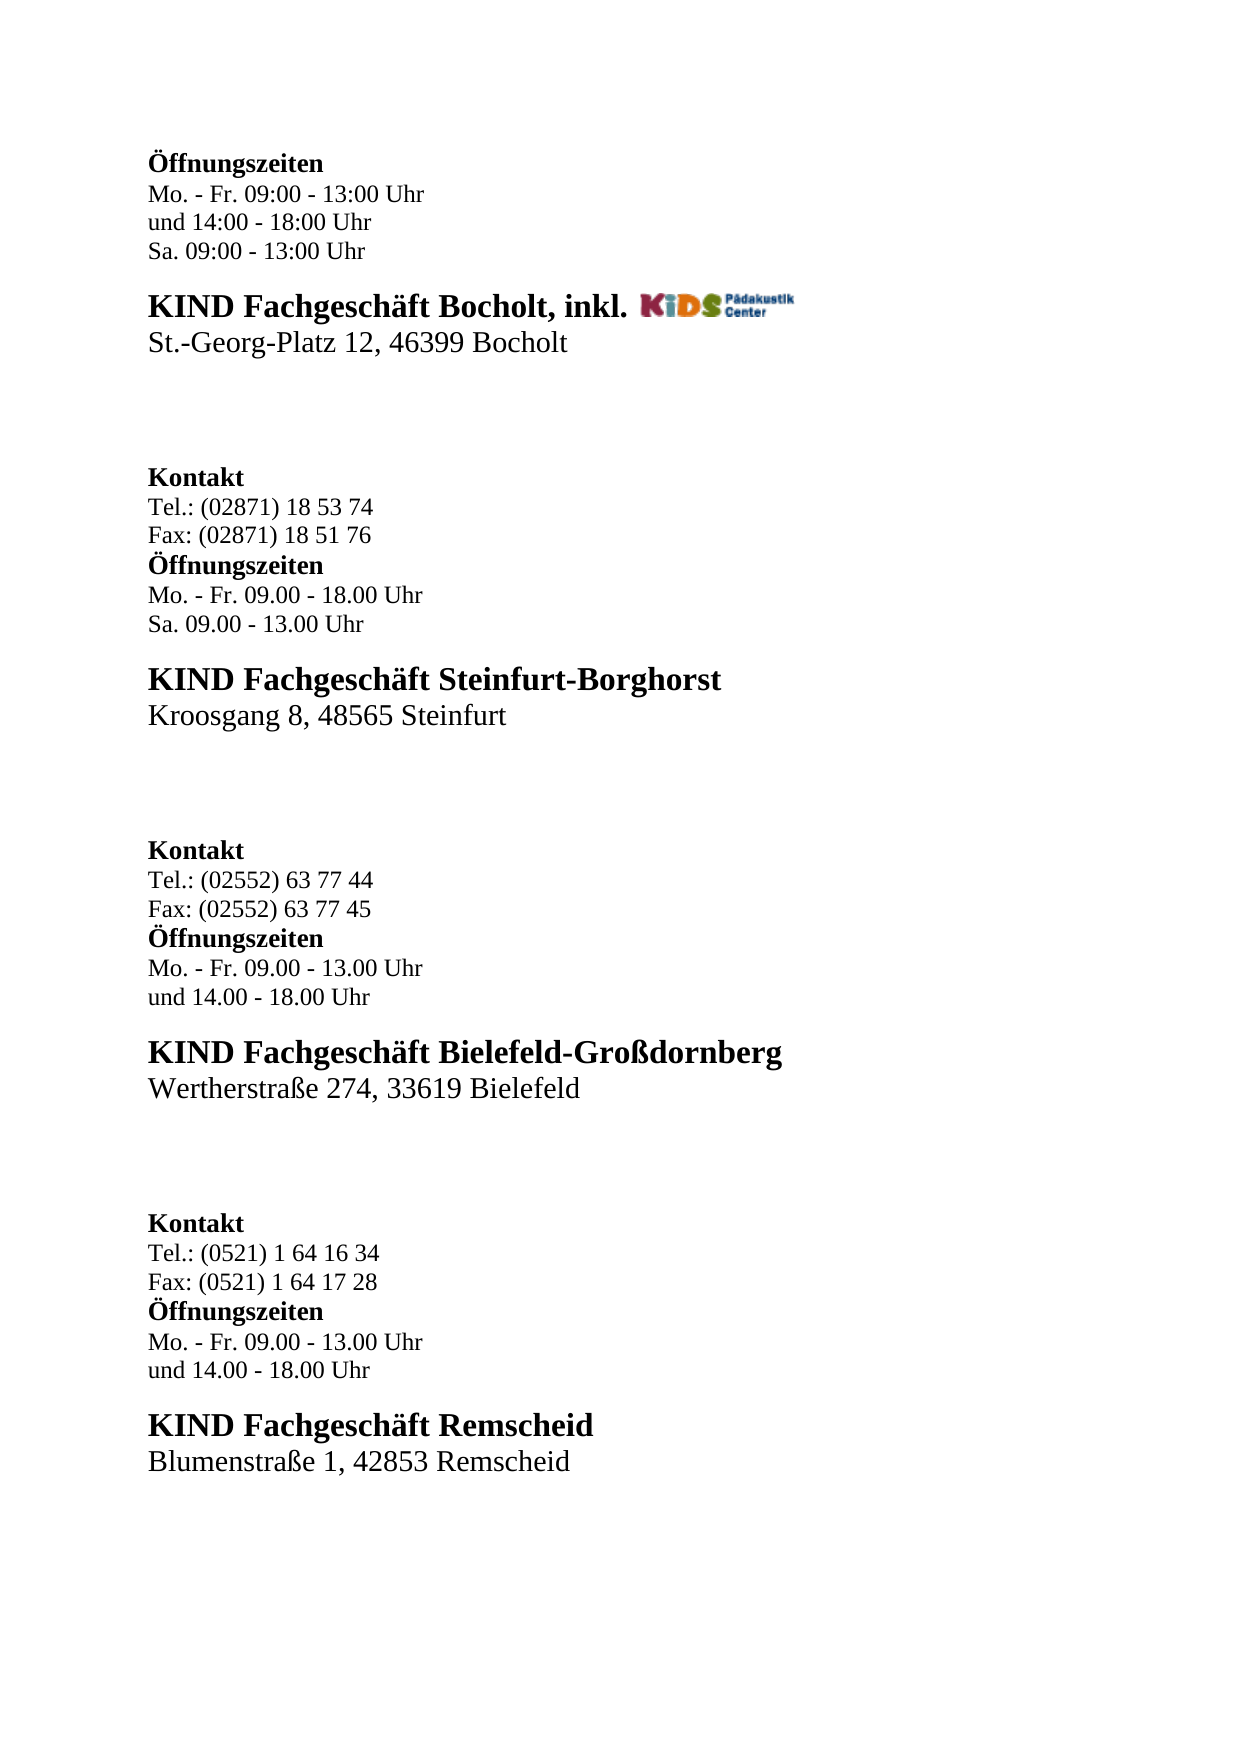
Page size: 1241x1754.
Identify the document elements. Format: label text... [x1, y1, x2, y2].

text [148, 1295, 1093, 1384]
text Öffnungszeiten Mo. - Fr. 09.00 - 13.00 Uhr und 14.00 - 18.00 Uhr [148, 922, 1093, 1011]
text Kontakt Tel.: (02552) 63 77 44 Fax: (02552) 63 77 45 [148, 834, 1093, 922]
text KIND Fachgeschäft Remscheid Blumenstraße 1, 42853 Remscheid [148, 1405, 1093, 1478]
picture [628, 293, 797, 317]
text Öffnungszeiten Mo. - Fr. 09.00 - 18.00 Uhr Sa. 09.00 - 13.00 Uhr [148, 549, 1093, 638]
text Kontakt Tel.: (0521) 1 64 16 34 Fax: (0521) 1 64 17 28 [148, 1207, 1093, 1295]
text KIND Fachgeschäft Bocholt, inkl. St.-Georg-Platz 12, 46399 Bocholt [148, 286, 1093, 359]
text KIND Fachgeschäft Bielefeld-Großdornberg Wertherstraße 274, 33619 Bielefeld [148, 1032, 1093, 1105]
text Öffnungszeiten Mo. - Fr. 09:00 - 13:00 Uhr und 14:00 - 18:00 Uhr Sa. 09:00 - 13:00 Uhr [148, 148, 1093, 265]
text KIND Fachgeschäft Steinfurt-Borghorst Kroosgang 8, 48565 Steinfurt [148, 659, 1093, 732]
text Kontakt Tel.: (02871) 18 53 74 Fax: (02871) 18 51 76 [148, 461, 1093, 549]
